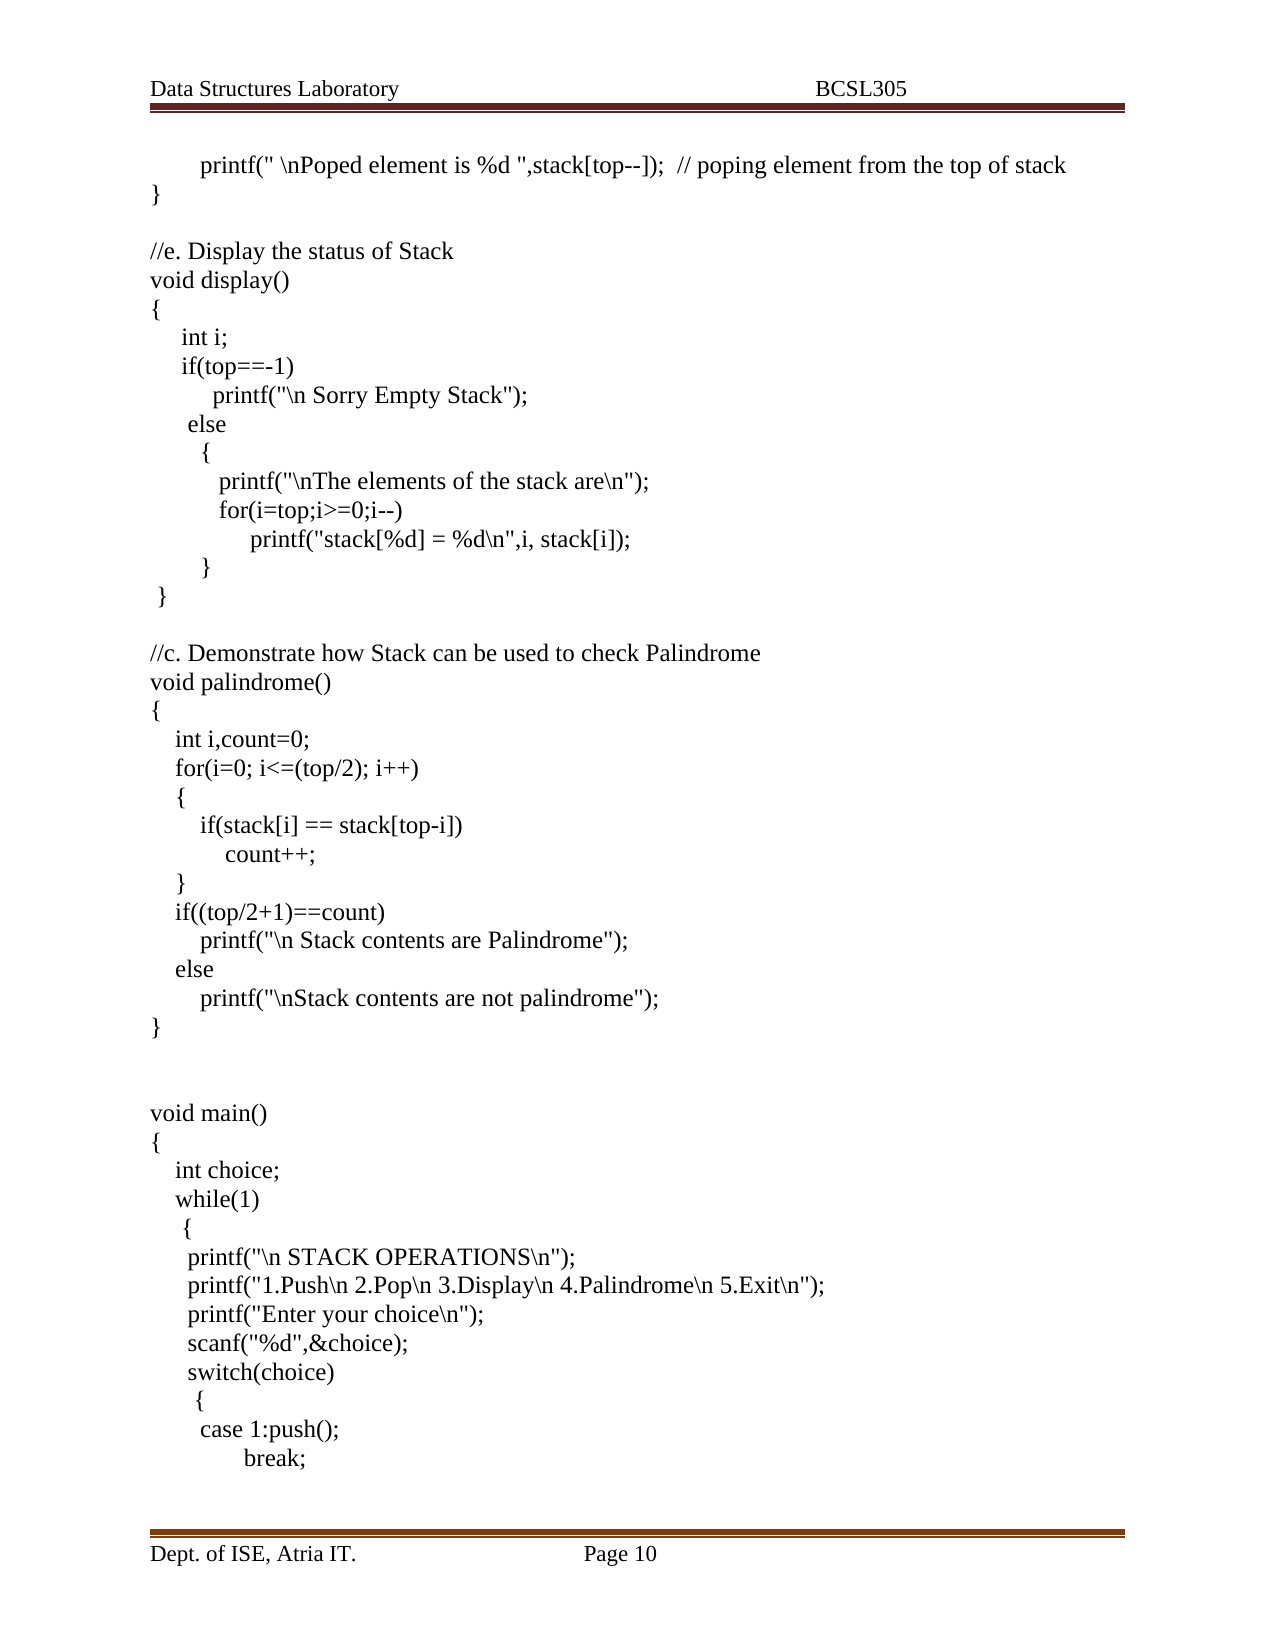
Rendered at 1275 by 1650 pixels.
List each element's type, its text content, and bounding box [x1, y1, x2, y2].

text void palindrome() [150, 667, 1125, 696]
text printf("\n Sorry Empty Stack"); [150, 380, 1125, 409]
text scanf("%d",&choice); [150, 1328, 1125, 1357]
text count++; [150, 839, 1125, 868]
text { [150, 1213, 1125, 1242]
text break; [150, 1443, 1125, 1472]
text //c. Demonstrate how Stack can be used to check Palindrome [150, 638, 1125, 667]
text { [150, 1127, 1125, 1156]
text void display() [150, 265, 1125, 294]
text printf("\nStack contents are not palindrome"); [150, 983, 1125, 1012]
text int choice; [150, 1156, 1125, 1184]
text } [150, 581, 1125, 610]
text for(i=top;i>=0;i--) [150, 495, 1125, 524]
text { [150, 437, 1125, 466]
text case 1:push(); [150, 1414, 1125, 1443]
text printf("\n STACK OPERATIONS\n"); [150, 1242, 1125, 1271]
text else [150, 954, 1125, 983]
text if((top/2+1)==count) [150, 897, 1125, 926]
text { [150, 294, 1125, 322]
text for(i=0; i<=(top/2); i++) [150, 753, 1125, 782]
text } [150, 868, 1125, 897]
text //e. Display the status of Stack [150, 236, 1125, 265]
text { [150, 696, 1125, 724]
text printf("stack[%d] = %d\n",i, stack[i]); [150, 524, 1125, 552]
text while(1) [150, 1184, 1125, 1213]
text int i,count=0; [150, 724, 1125, 753]
text printf("\n Stack contents are Palindrome"); [150, 926, 1125, 954]
text printf("\nThe elements of the stack are\n"); [150, 466, 1125, 495]
text else [150, 409, 1125, 437]
text if(stack[i] == stack[top-i]) [150, 811, 1125, 839]
text printf(" \nPoped element is %d ",stack[top--]); // poping element from the top of stack [150, 150, 1125, 179]
text switch(choice) [150, 1357, 1125, 1386]
text } [150, 179, 1125, 207]
text } [150, 552, 1125, 581]
text void main() [150, 1098, 1125, 1127]
text int i; [150, 322, 1125, 351]
text } [150, 1012, 1125, 1041]
text { [150, 782, 1125, 811]
text if(top==-1) [150, 351, 1125, 380]
text { [150, 1386, 1125, 1414]
text printf("1.Push\n 2.Pop\n 3.Display\n 4.Palindrome\n 5.Exit\n"); [150, 1271, 1125, 1299]
text printf("Enter your choice\n"); [150, 1299, 1125, 1328]
